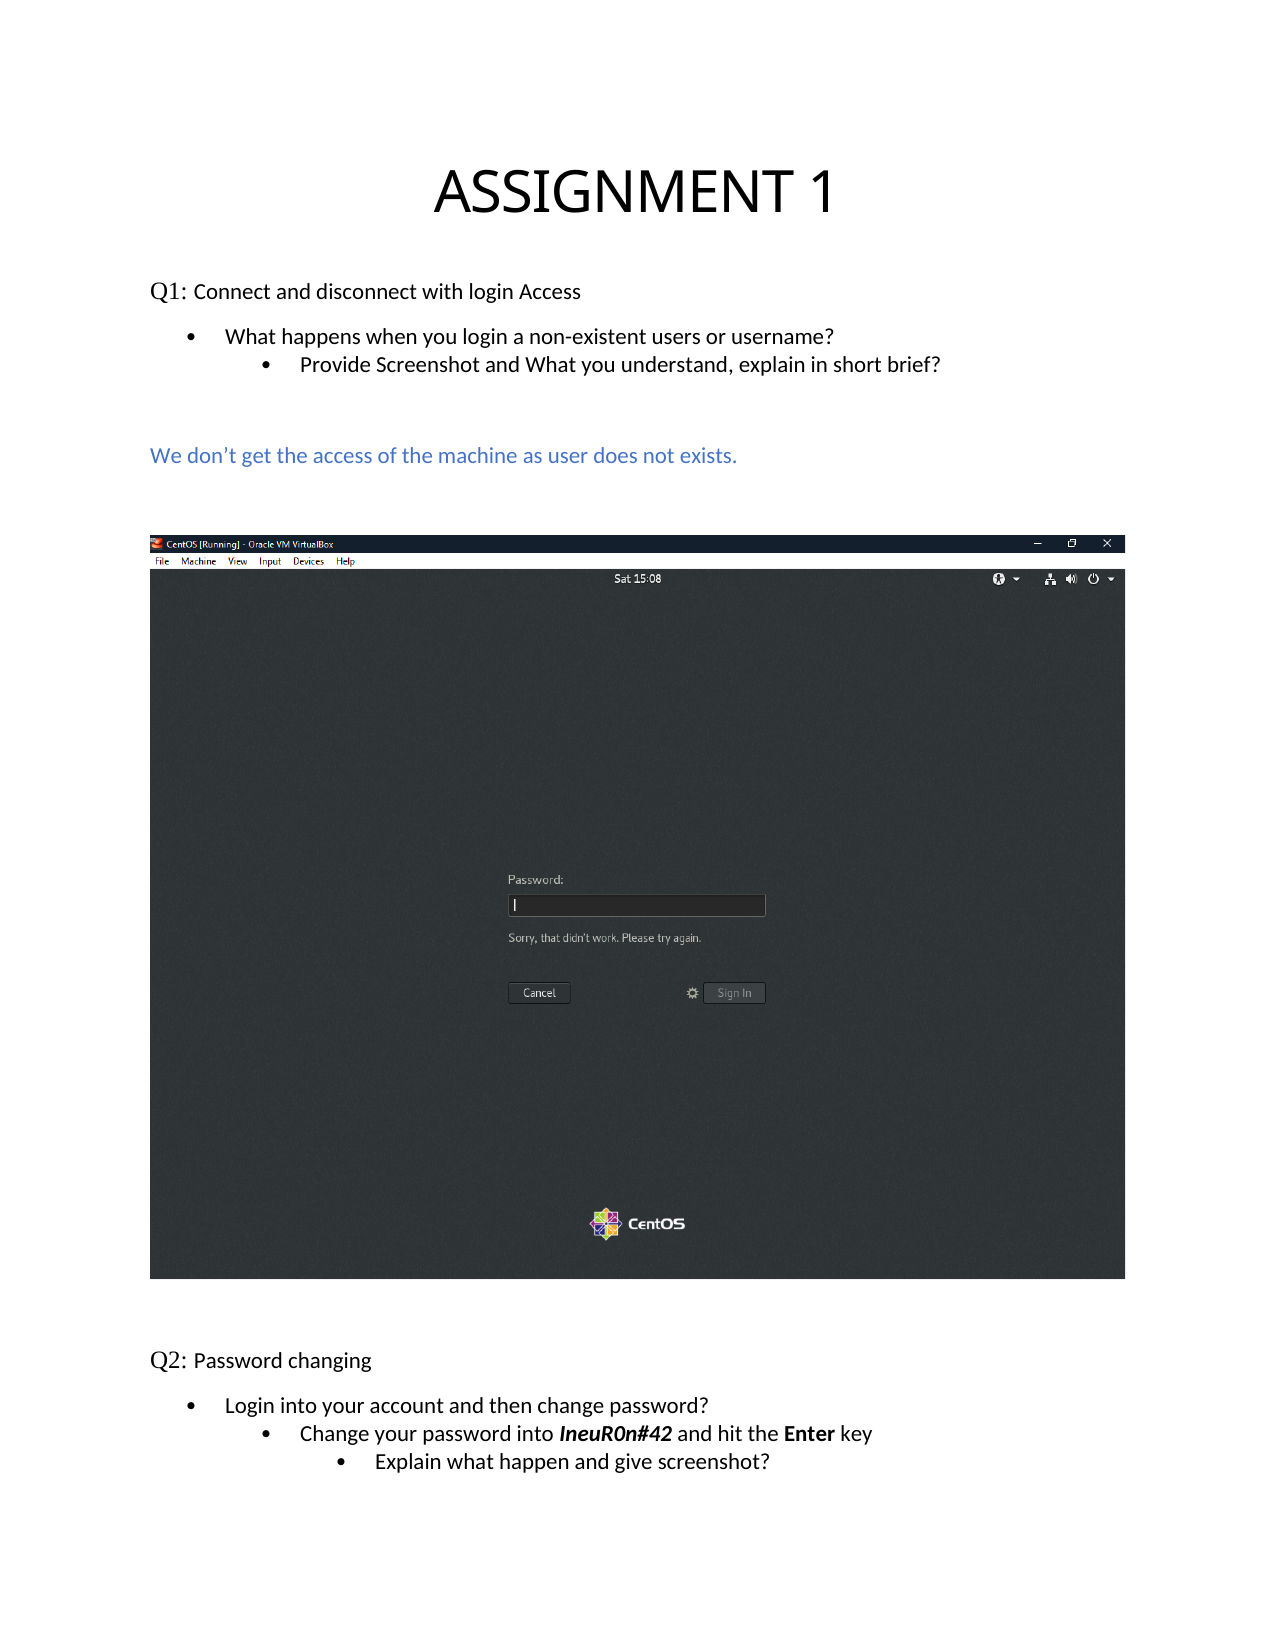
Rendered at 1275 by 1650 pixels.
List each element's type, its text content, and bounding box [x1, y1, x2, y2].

list Explain what happen and give screenshot? [337, 1447, 1125, 1475]
picture [150, 535, 1125, 1280]
text We don’t get the access of the machine as user does not exists. [150, 442, 1125, 470]
list What happens when you login a non-existent users or username? [187, 322, 1125, 350]
text Q2: Password changing [150, 1345, 1125, 1374]
list Provide Screenshot and What you understand, explain in short brief? [262, 350, 1125, 378]
list Login into your account and then change password? [187, 1391, 1125, 1419]
list Change your password into IneuR0n#42 and hit the Enter key [262, 1419, 1125, 1447]
text Q1: Connect and disconnect with login Access [150, 276, 1125, 305]
title ASSIGNMENT 1 [150, 150, 1125, 229]
